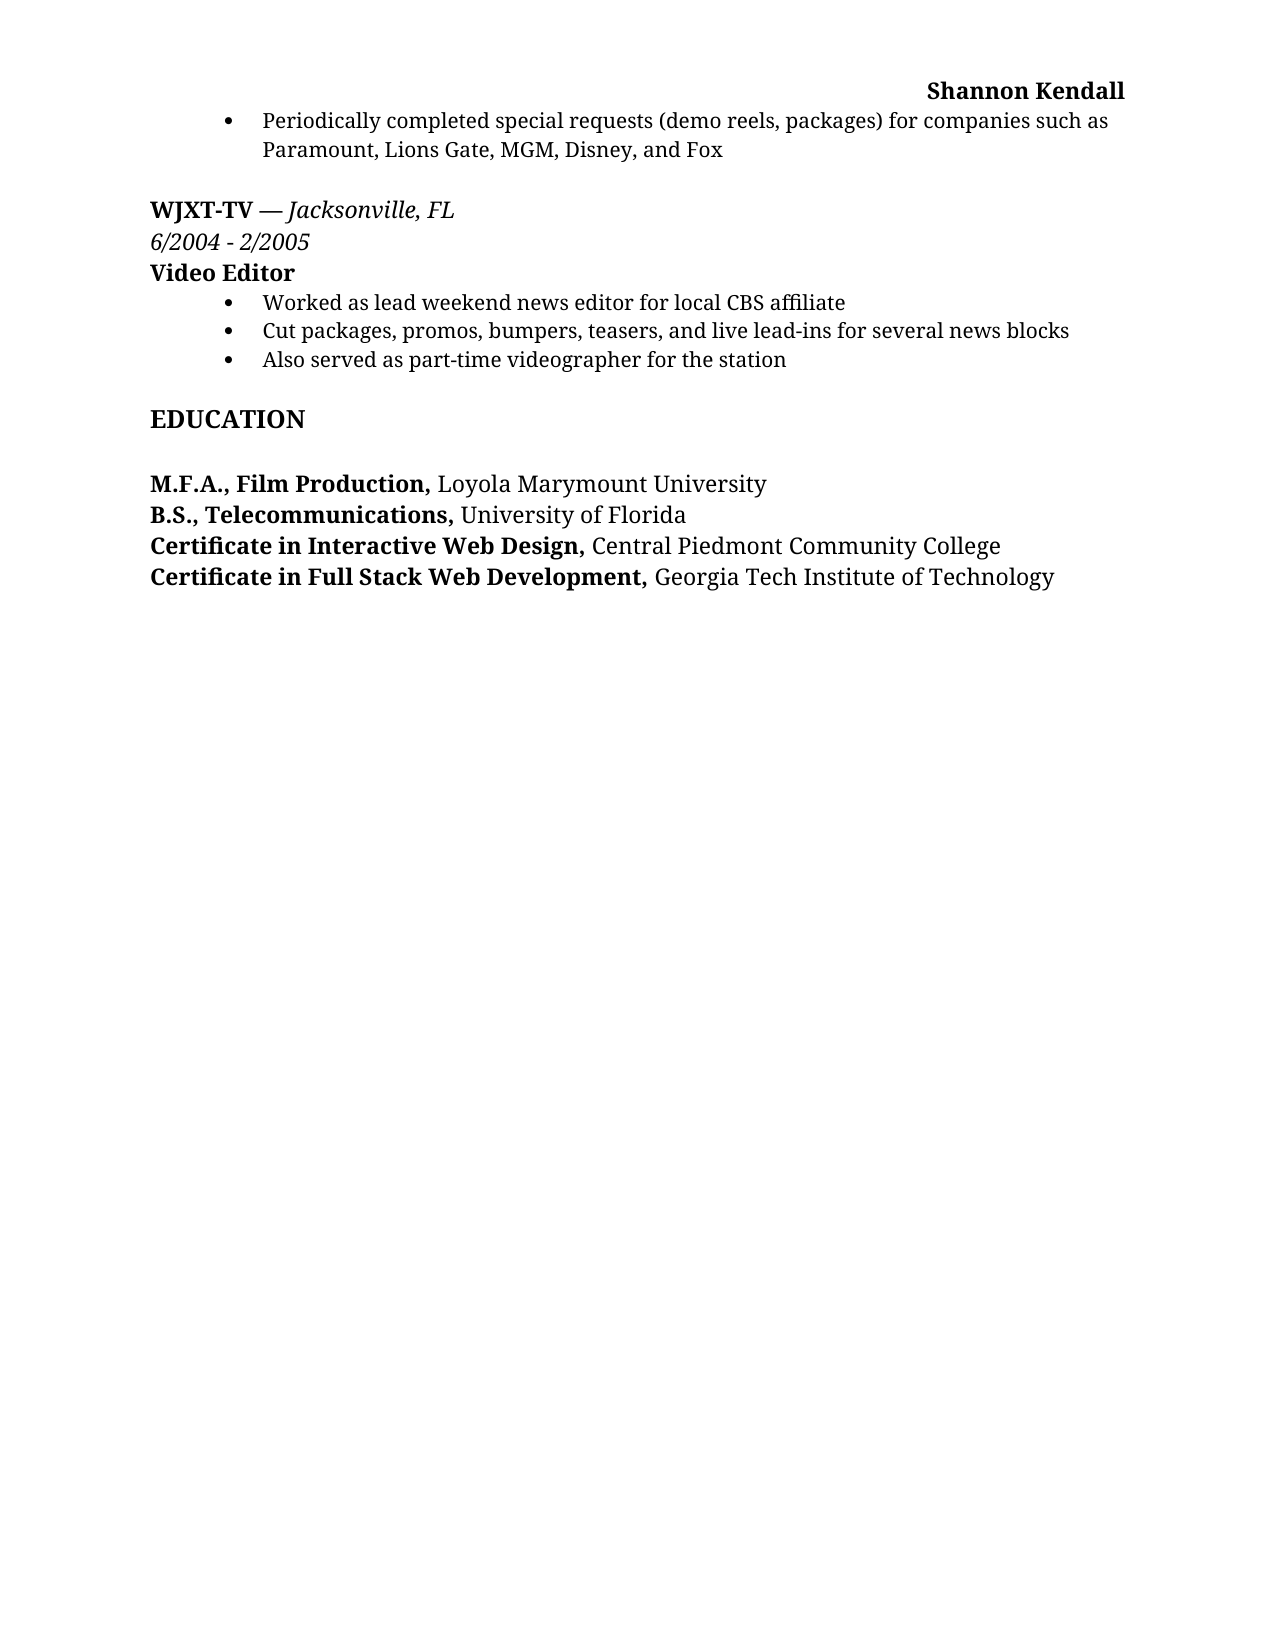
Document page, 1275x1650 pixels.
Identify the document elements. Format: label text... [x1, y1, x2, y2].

subtitle EDUCATION [150, 402, 1125, 436]
text B.S., Telecommunications, University of Florida [150, 499, 1125, 530]
list Periodically completed special requests (demo reels, packages) for companies such as [225, 106, 1125, 135]
text WJXT-TV — Jacksonville, FL [150, 194, 1125, 226]
text 6/2004 - 2/2005 [150, 226, 1125, 257]
list Cut packages, promos, bumpers, teasers, and live lead-ins for several news blocks [225, 317, 1125, 345]
list Worked as lead weekend news editor for local CBS affiliate [225, 288, 1125, 317]
text Certificate in Interactive Web Design, Central Piedmont Community College [150, 530, 1125, 561]
text Video Editor [150, 257, 1125, 288]
list Also served as part-time videographer for the station [225, 345, 1125, 373]
text Paramount, Lions Gate, MGM, Disney, and Fox [262, 135, 1125, 163]
text Certificate in Full Stack Web Development, Georgia Tech Institute of Technology [150, 561, 1125, 592]
text M.F.A., Film Production, Loyola Marymount University [150, 467, 1125, 499]
